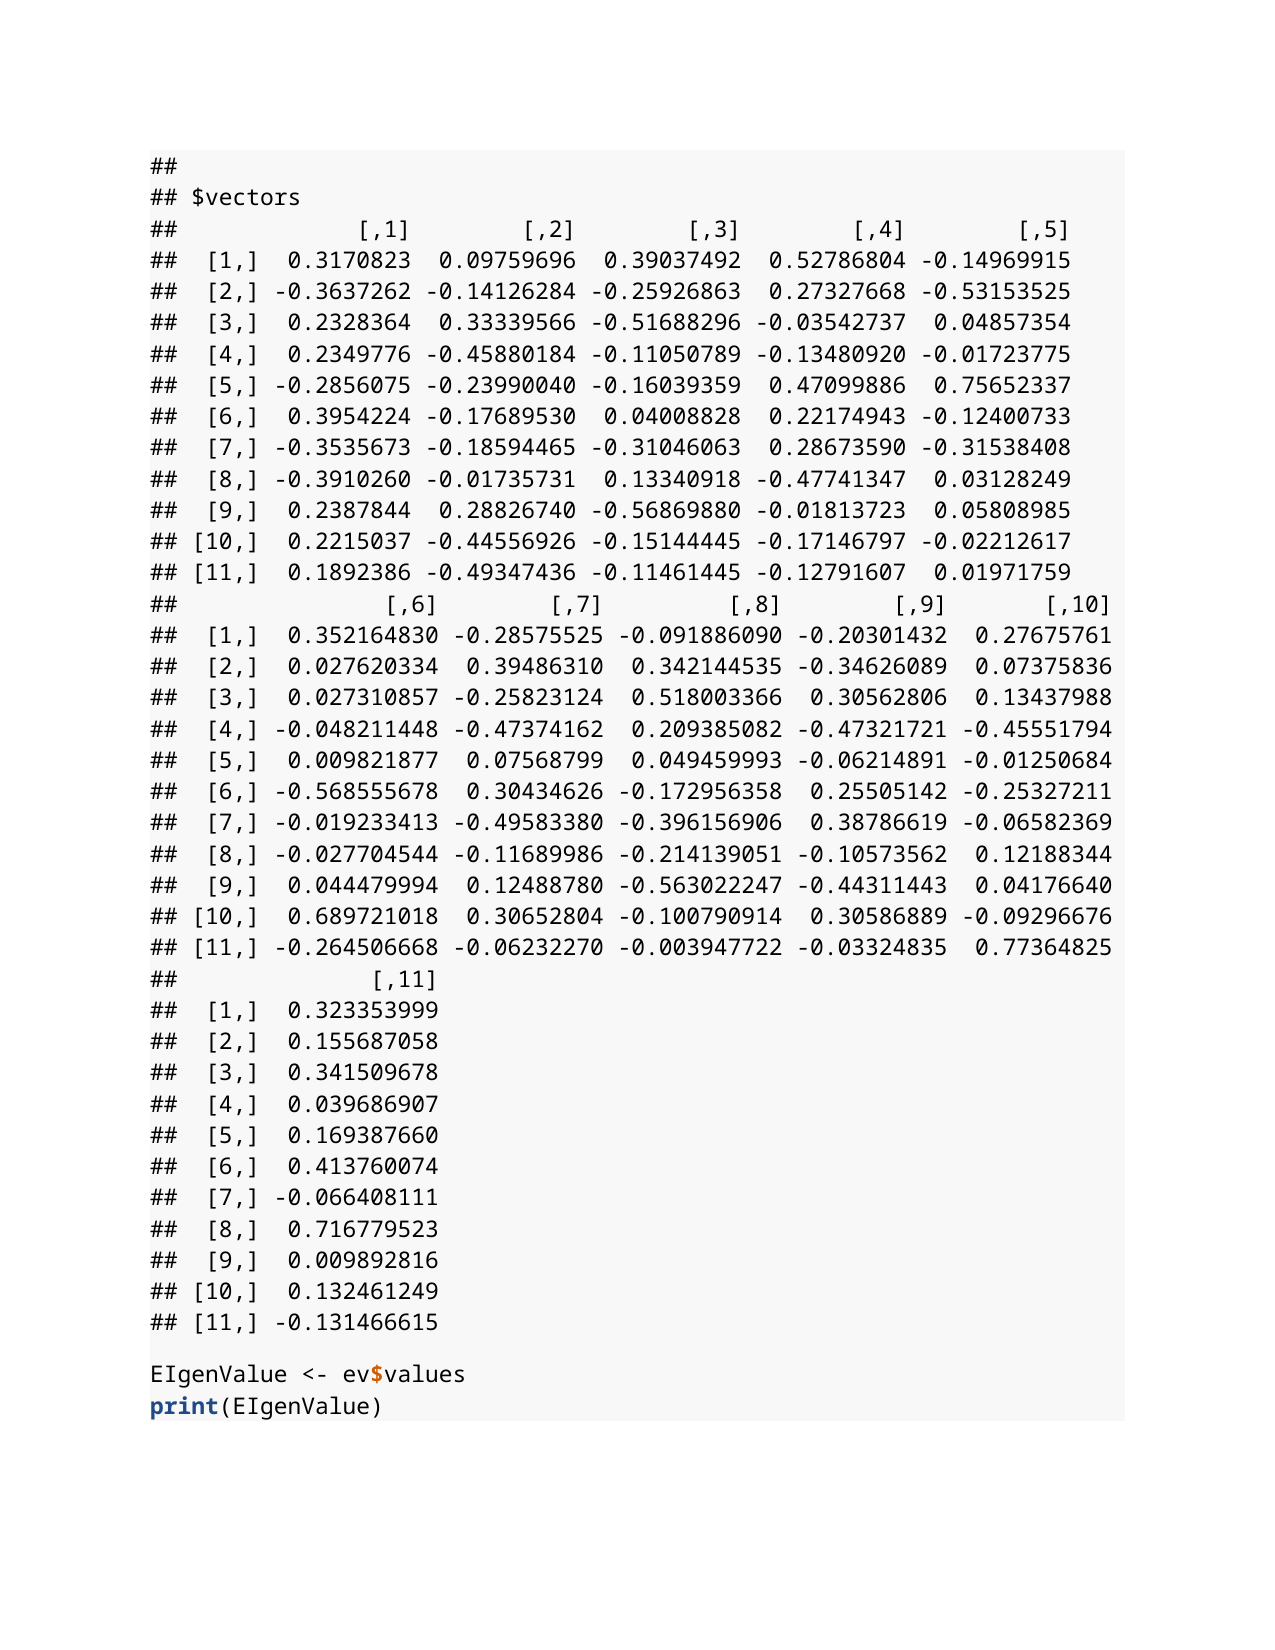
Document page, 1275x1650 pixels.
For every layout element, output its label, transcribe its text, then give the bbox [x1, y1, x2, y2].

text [150, 150, 1125, 1337]
text EIgenValue <- ev$values print(EIgenValue) [150, 1358, 1125, 1421]
